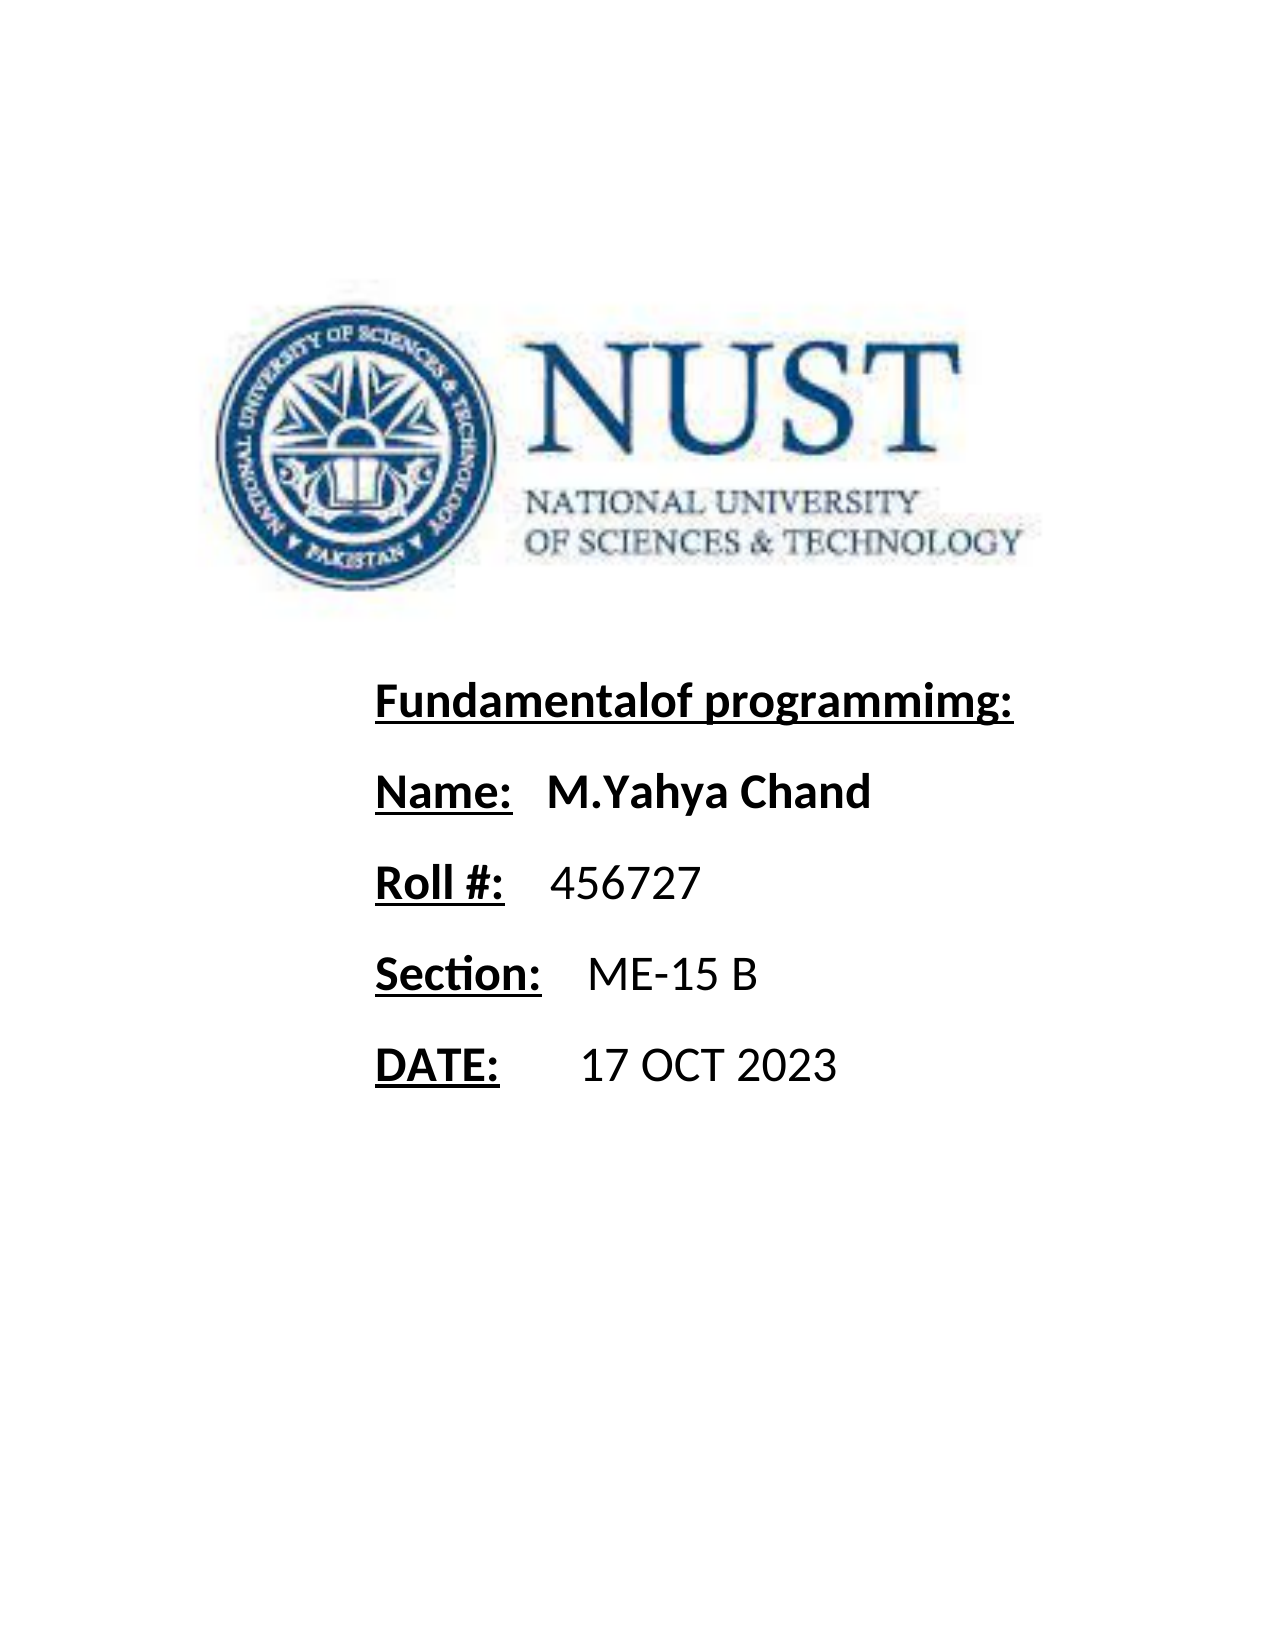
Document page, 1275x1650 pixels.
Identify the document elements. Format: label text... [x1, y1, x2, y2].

picture [150, 256, 1055, 644]
text Roll #: 456727 [375, 851, 1125, 912]
text Section: ME-15 B [375, 942, 1125, 1003]
text DATE: 17 OCT 2023 [375, 1032, 1125, 1093]
text Name: M.Yahya Chand [375, 760, 1125, 821]
text Fundamentalof programmimg: [375, 669, 1125, 730]
